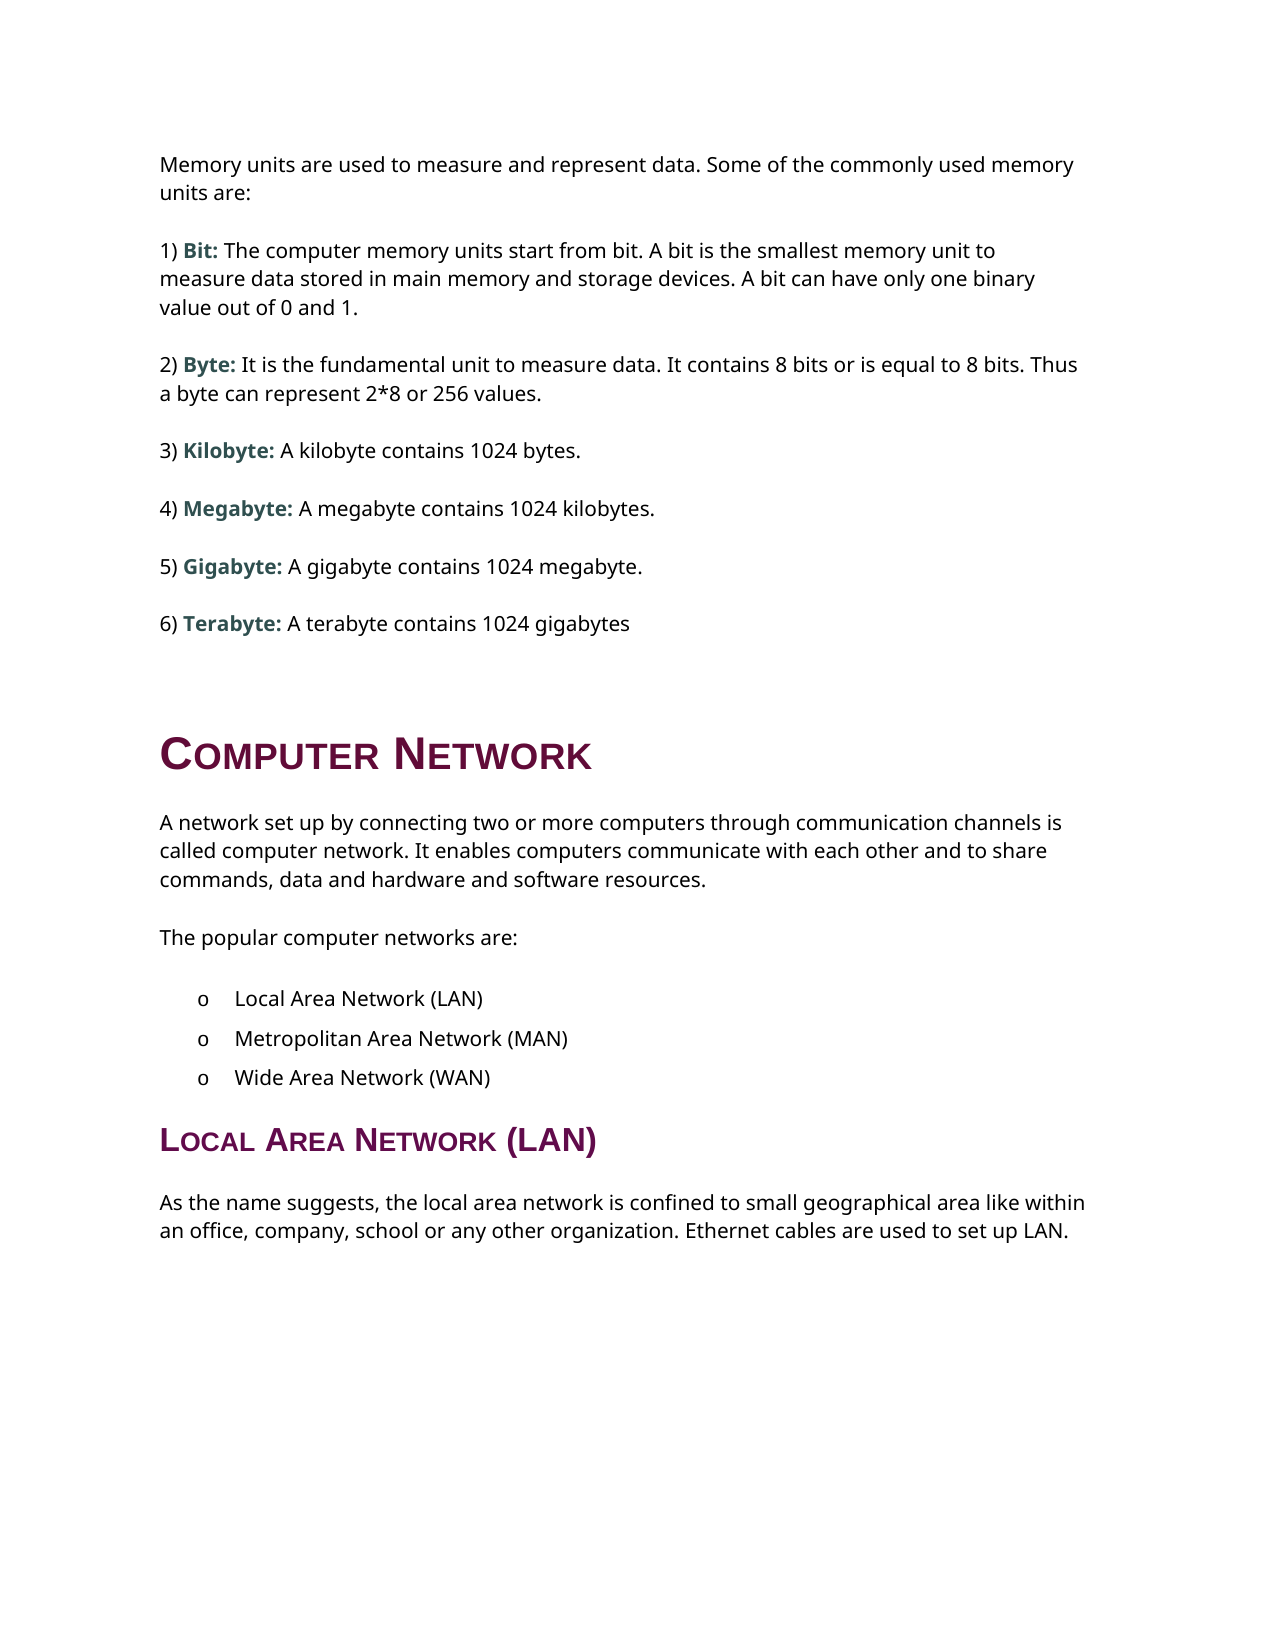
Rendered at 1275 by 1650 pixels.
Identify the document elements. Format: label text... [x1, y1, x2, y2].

text 2) Byte: It is the fundamental unit to measure data. It contains 8 bits or is equal to 8 bits. Thus a byte can represent 2*8 or 256 values. [159, 351, 1087, 407]
text Memory units are used to measure and represent data. Some of the commonly used memory units are: [159, 150, 1087, 207]
list Local Area Network (LAN) [197, 980, 1087, 1013]
text The popular computer networks are: [159, 923, 1087, 951]
subtitle Computer Network [159, 726, 1087, 779]
subtitle Local Area Network (LAN) [159, 1120, 1087, 1159]
text 4) Megabyte: A megabyte contains 1024 kilobytes. [159, 494, 1087, 523]
list Wide Area Network (WAN) [197, 1058, 1087, 1091]
text A network set up by connecting two or more computers through communication channels is called computer network. It enables computers communicate with each other and to share commands, data and hardware and software resources. [159, 808, 1087, 893]
text As the name suggests, the local area network is confined to small geographical area like within an office, company, school or any other organization. Ethernet cables are used to set up LAN. [159, 1188, 1087, 1245]
text 6) Terabyte: A terabyte contains 1024 gigabytes [159, 609, 1087, 638]
list Metropolitan Area Network (MAN) [197, 1019, 1087, 1052]
text 1) Bit: The computer memory units start from bit. A bit is the smallest memory unit to measure data stored in main memory and storage devices. A bit can have only one binary value out of 0 and 1. [159, 236, 1087, 321]
text 5) Gigabyte: A gigabyte contains 1024 megabyte. [159, 552, 1087, 580]
text 3) Kilobyte: A kilobyte contains 1024 bytes. [159, 437, 1087, 465]
